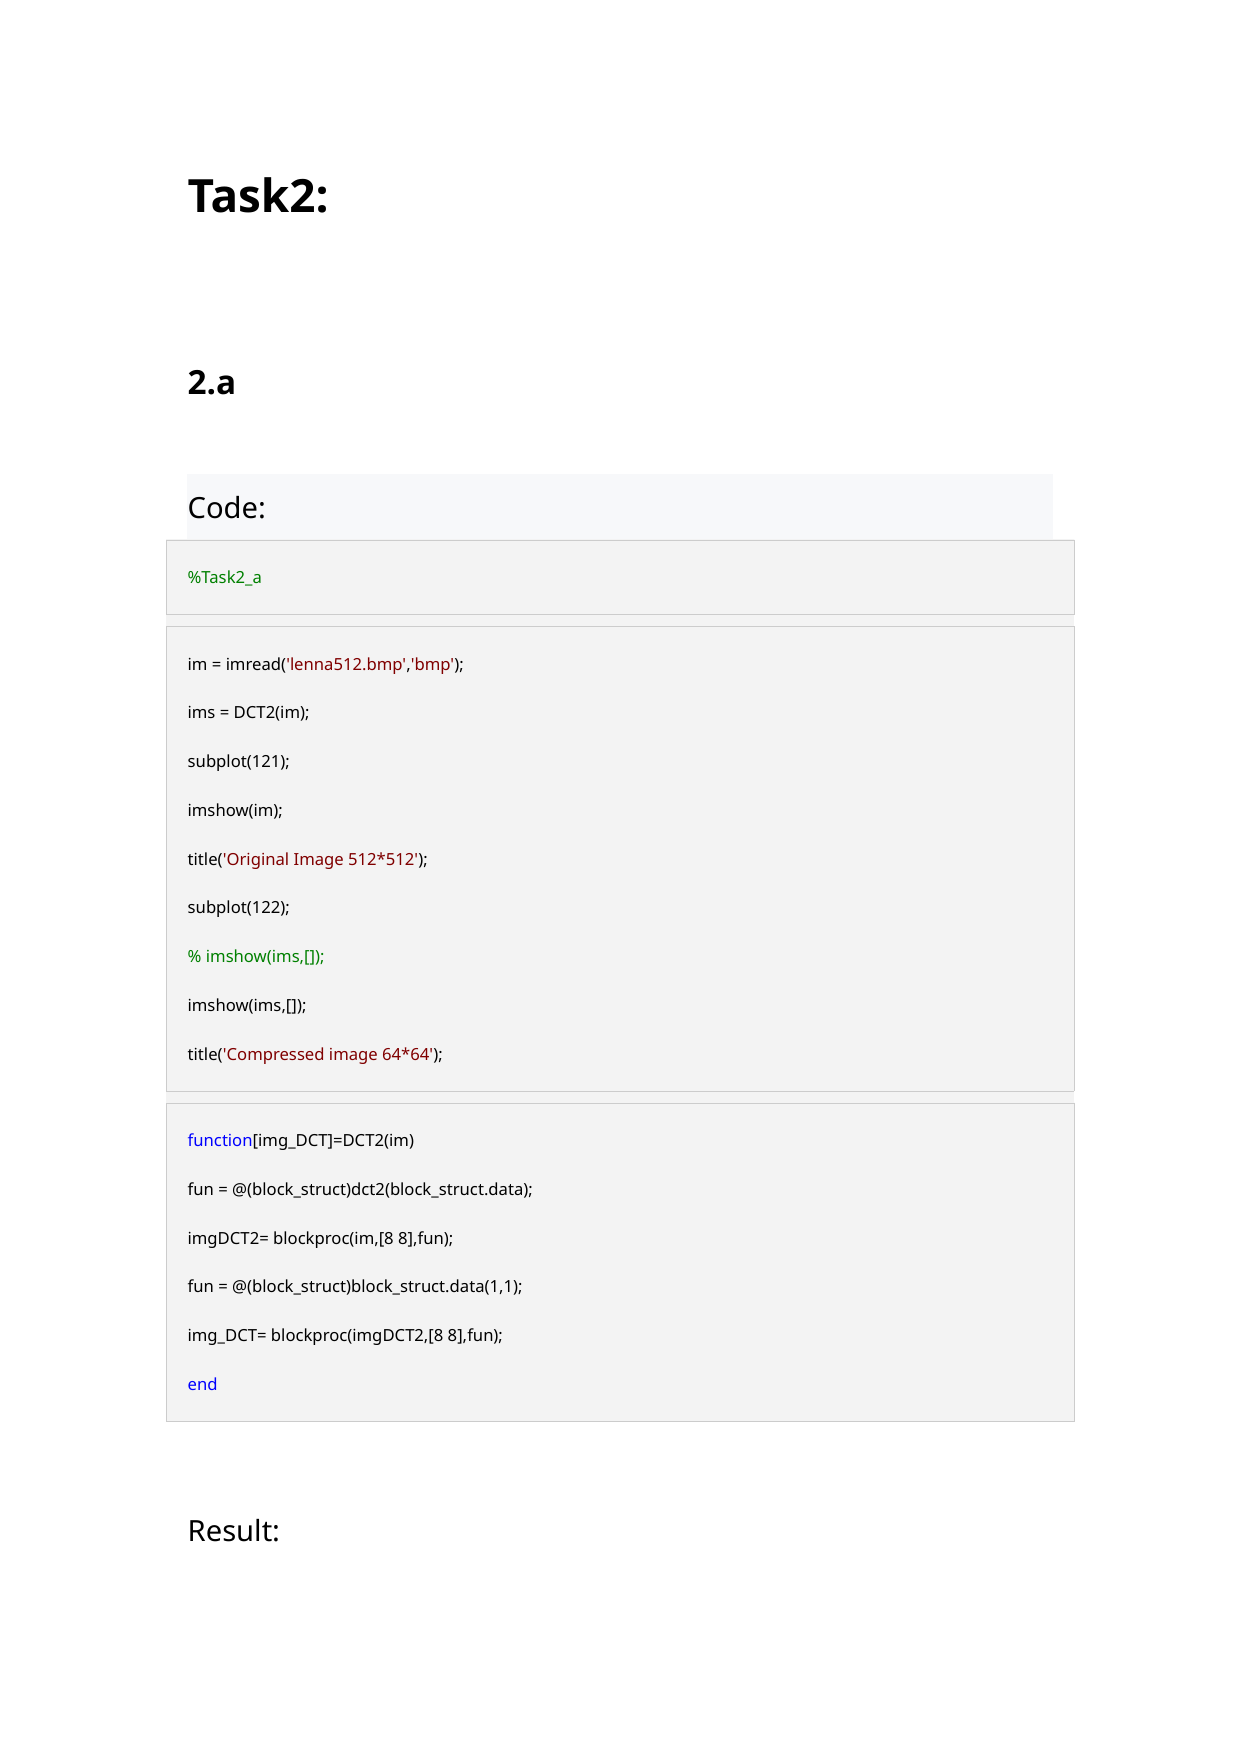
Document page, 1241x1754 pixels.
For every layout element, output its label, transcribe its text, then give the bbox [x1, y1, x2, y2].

subtitle Task2: [187, 162, 1053, 227]
text %Task2_a [167, 541, 1074, 614]
text im = imread('lenna512.bmp','bmp'); ims = DCT2(im); subplot(121); imshow(im); title('Original Image 512*512'); subplot(122); % imshow(ims,[]); imshow(ims,[]); title('Compressed image 64*64'); [167, 627, 1074, 1091]
text Result: [187, 1498, 1053, 1563]
subtitle 2.a [187, 349, 1053, 414]
text function[img_DCT]=DCT2(im) fun = @(block_struct)dct2(block_struct.data); imgDCT2= blockproc(im,[8 8],fun); fun = @(block_struct)block_struct.data(1,1); img_DCT= blockproc(imgDCT2,[8 8],fun); end [167, 1104, 1074, 1421]
text Code: [187, 474, 1053, 539]
